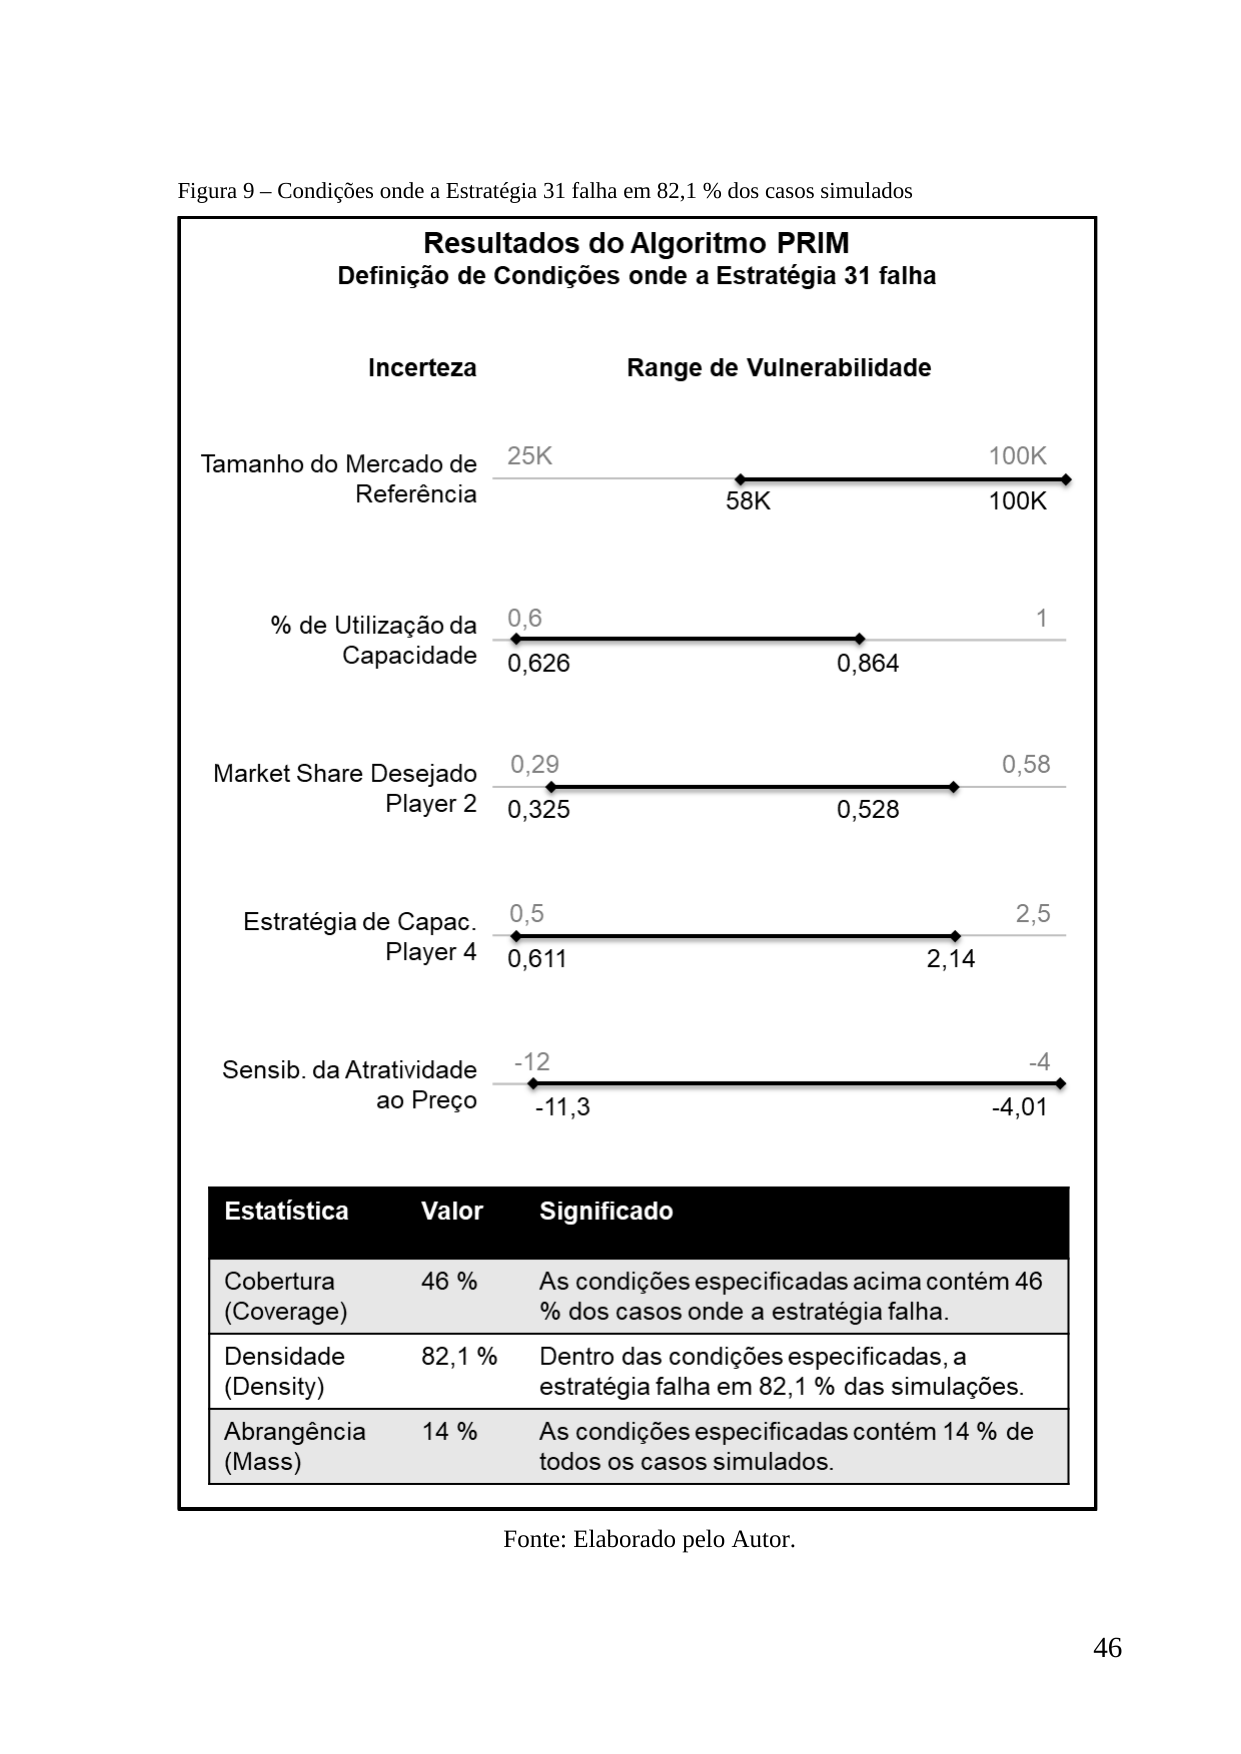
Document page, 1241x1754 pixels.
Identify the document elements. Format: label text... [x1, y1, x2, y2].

picture [177, 216, 1098, 1511]
text Fonte: Elaborado pelo Autor. [177, 1524, 1122, 1553]
